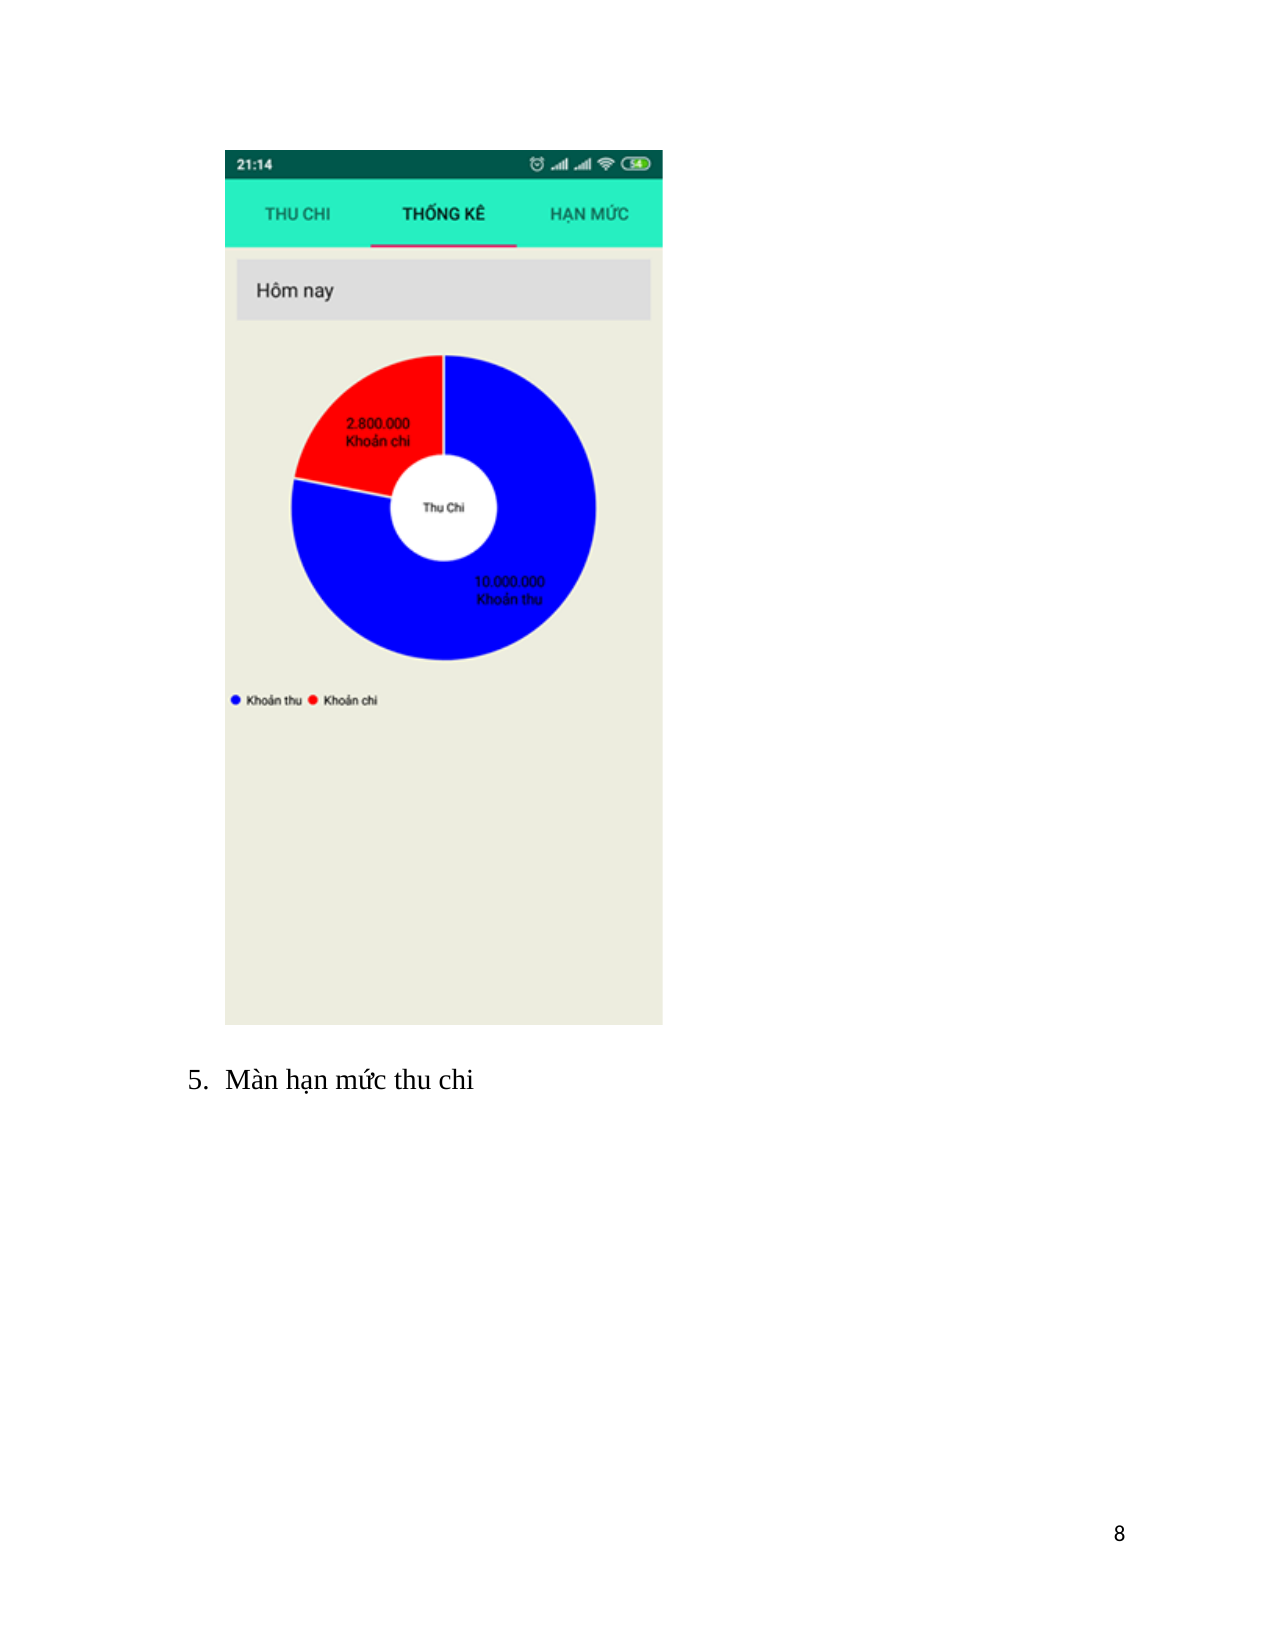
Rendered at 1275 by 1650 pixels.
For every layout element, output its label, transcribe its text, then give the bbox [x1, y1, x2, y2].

picture [225, 150, 663, 1025]
list Màn hạn mức thu chi [187, 1062, 1125, 1096]
